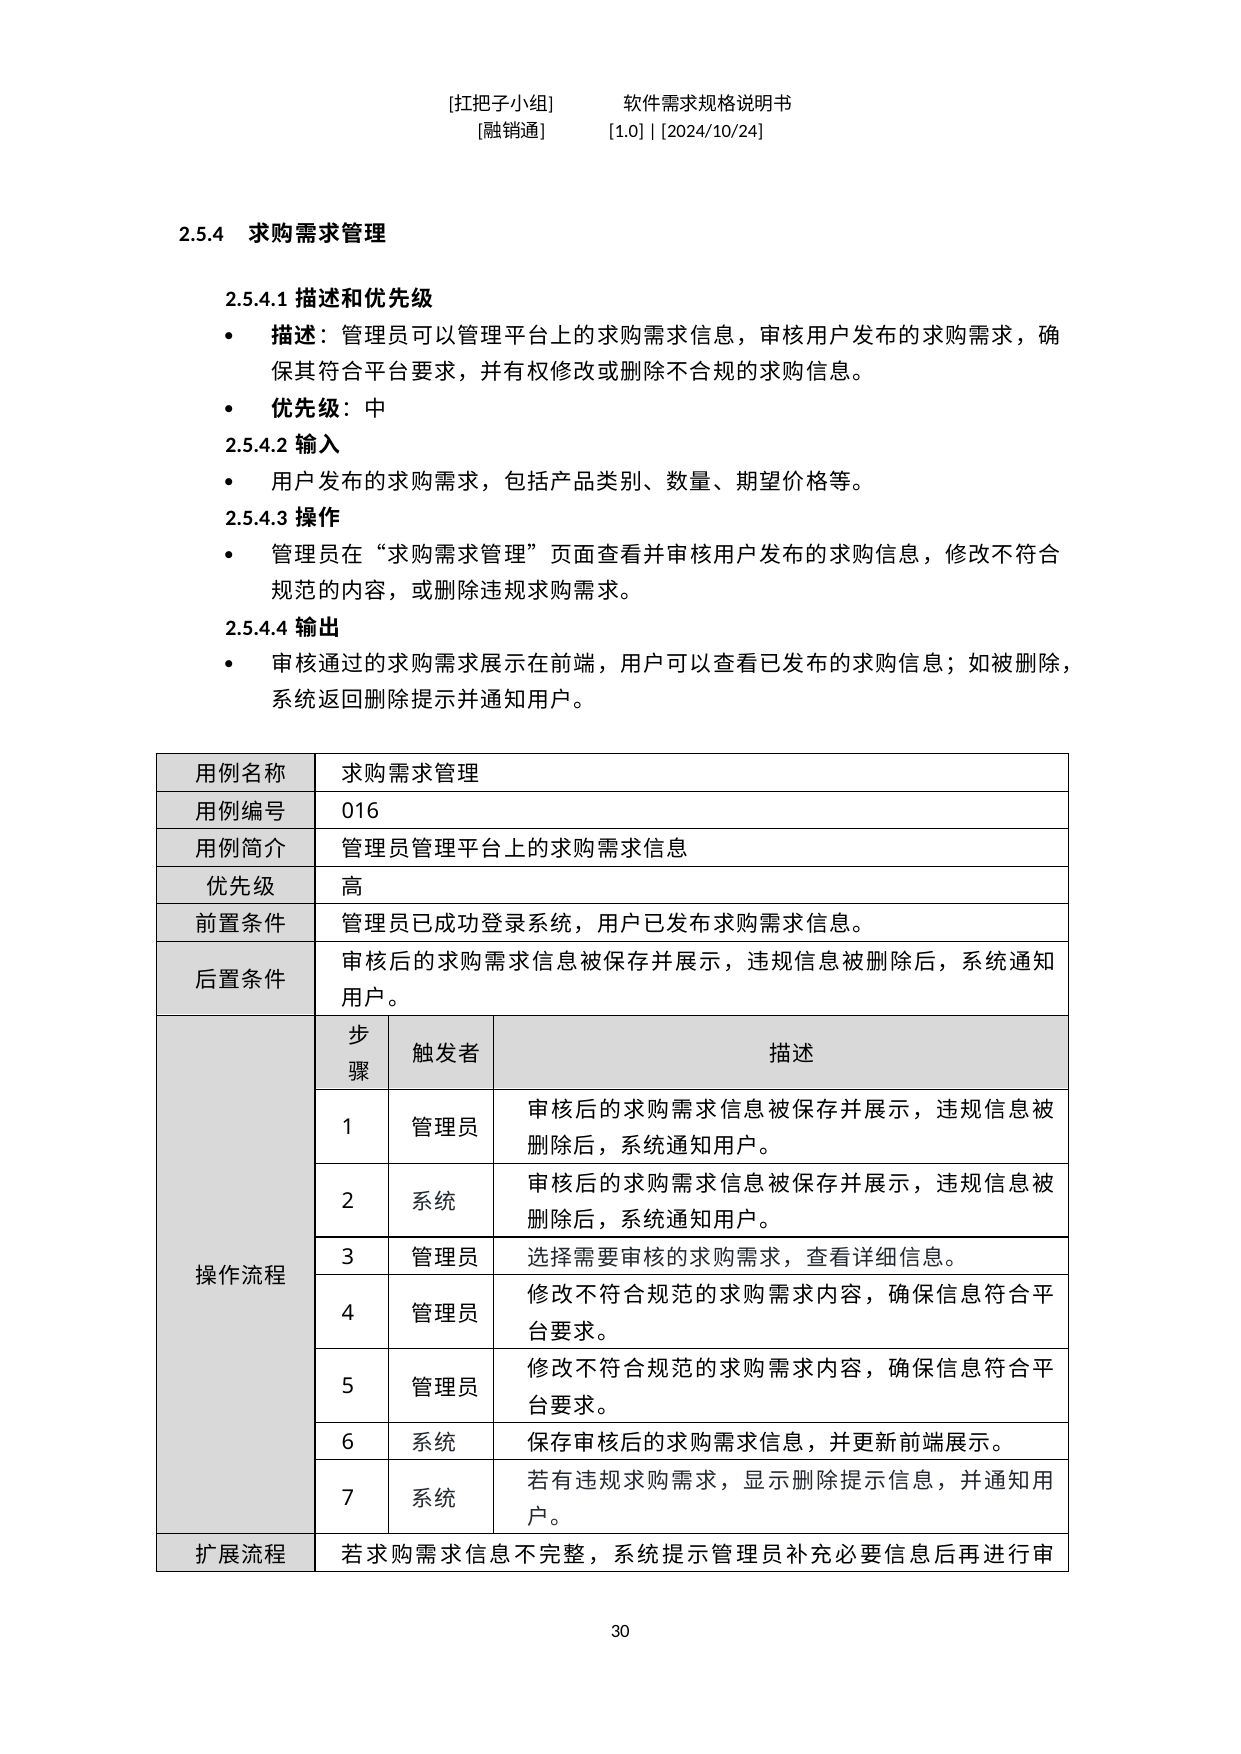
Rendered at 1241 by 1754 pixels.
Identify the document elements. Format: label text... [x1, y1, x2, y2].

table_cell 016 [316, 792, 1068, 828]
table_cell 前置条件 [157, 904, 314, 941]
table_cell 扩展流程 [157, 1534, 314, 1571]
table_cell 保存审核后的求购需求信息，并更新前端展示。 [494, 1423, 1068, 1459]
table_header 求购需求管理 [316, 754, 1068, 791]
table_cell 1 [316, 1090, 388, 1162]
table_cell 6 [316, 1423, 388, 1459]
table_cell 系统 [389, 1423, 493, 1459]
table_cell 触发者 [389, 1016, 493, 1088]
table_cell 描述 [494, 1016, 1068, 1088]
table_cell 审核后的求购需求信息被保存并展示，违规信息被删除后，系统通知用户。 [494, 1164, 1068, 1236]
table_cell 后置条件 [157, 942, 314, 1014]
text 2.5.4.2 输入 [225, 425, 1061, 461]
table_header 用例名称 [157, 754, 314, 791]
table_cell 审核后的求购需求信息被保存并展示，违规信息被删除后，系统通知用户。 [316, 942, 1068, 1014]
table_cell 用例简介 [157, 829, 314, 866]
table_cell 系统 [389, 1460, 493, 1533]
table_cell 管理员 [389, 1238, 493, 1274]
table_cell 修改不符合规范的求购需求内容，确保信息符合平台要求。 [494, 1349, 1068, 1422]
table_cell 高 [316, 867, 1068, 903]
table_cell 审核后的求购需求信息被保存并展示，违规信息被删除后，系统通知用户。 [494, 1090, 1068, 1162]
list 审核通过的求购需求展示在前端，用户可以查看已发布的求购信息；如被删除，系统返回删除提示并通知用户。 [216, 644, 1061, 753]
text 2.5.4.4 输出 [225, 607, 1061, 644]
table_cell 3 [316, 1238, 388, 1274]
list 管理员在“求购需求管理”页面查看并审核用户发布的求购信息，修改不符合规范的内容，或删除违规求购需求。 [216, 534, 1061, 607]
table_cell 2 [316, 1164, 388, 1236]
table_cell 管理员 [389, 1275, 493, 1348]
table_cell 系统 [389, 1164, 493, 1236]
table_cell 5 [316, 1349, 388, 1422]
table_cell 7 [316, 1460, 388, 1533]
list 优先级：中 [216, 388, 1061, 425]
table_cell 步骤 [316, 1016, 388, 1088]
table_cell 4 [316, 1275, 388, 1348]
table_cell 选择需要审核的求购需求，查看详细信息。 [494, 1238, 1068, 1274]
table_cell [316, 1534, 1068, 1571]
table_cell 若有违规求购需求，显示删除提示信息，并通知用户。 [494, 1460, 1068, 1533]
list 用户发布的求购需求，包括产品类别、数量、期望价格等。 [216, 461, 1061, 498]
table_cell 管理员管理平台上的求购需求信息 [316, 829, 1068, 866]
table_cell 管理员已成功登录系统，用户已发布求购需求信息。 [316, 904, 1068, 941]
table_cell 优先级 [157, 867, 314, 903]
list 描述：管理员可以管理平台上的求购需求信息，审核用户发布的求购需求，确保其符合平台要求，并有权修改或删除不合规的求购信息。 [216, 316, 1061, 388]
table_cell 管理员 [389, 1090, 493, 1162]
table_cell 操作流程 [157, 1016, 314, 1533]
table_cell 管理员 [389, 1349, 493, 1422]
text 2.5.4 求购需求管理 [179, 213, 1061, 250]
text 2.5.4.1 描述和优先级 [225, 279, 1061, 316]
table_cell 用例编号 [157, 792, 314, 828]
text 2.5.4.3 操作 [225, 498, 1061, 534]
table_cell 修改不符合规范的求购需求内容，确保信息符合平台要求。 [494, 1275, 1068, 1348]
